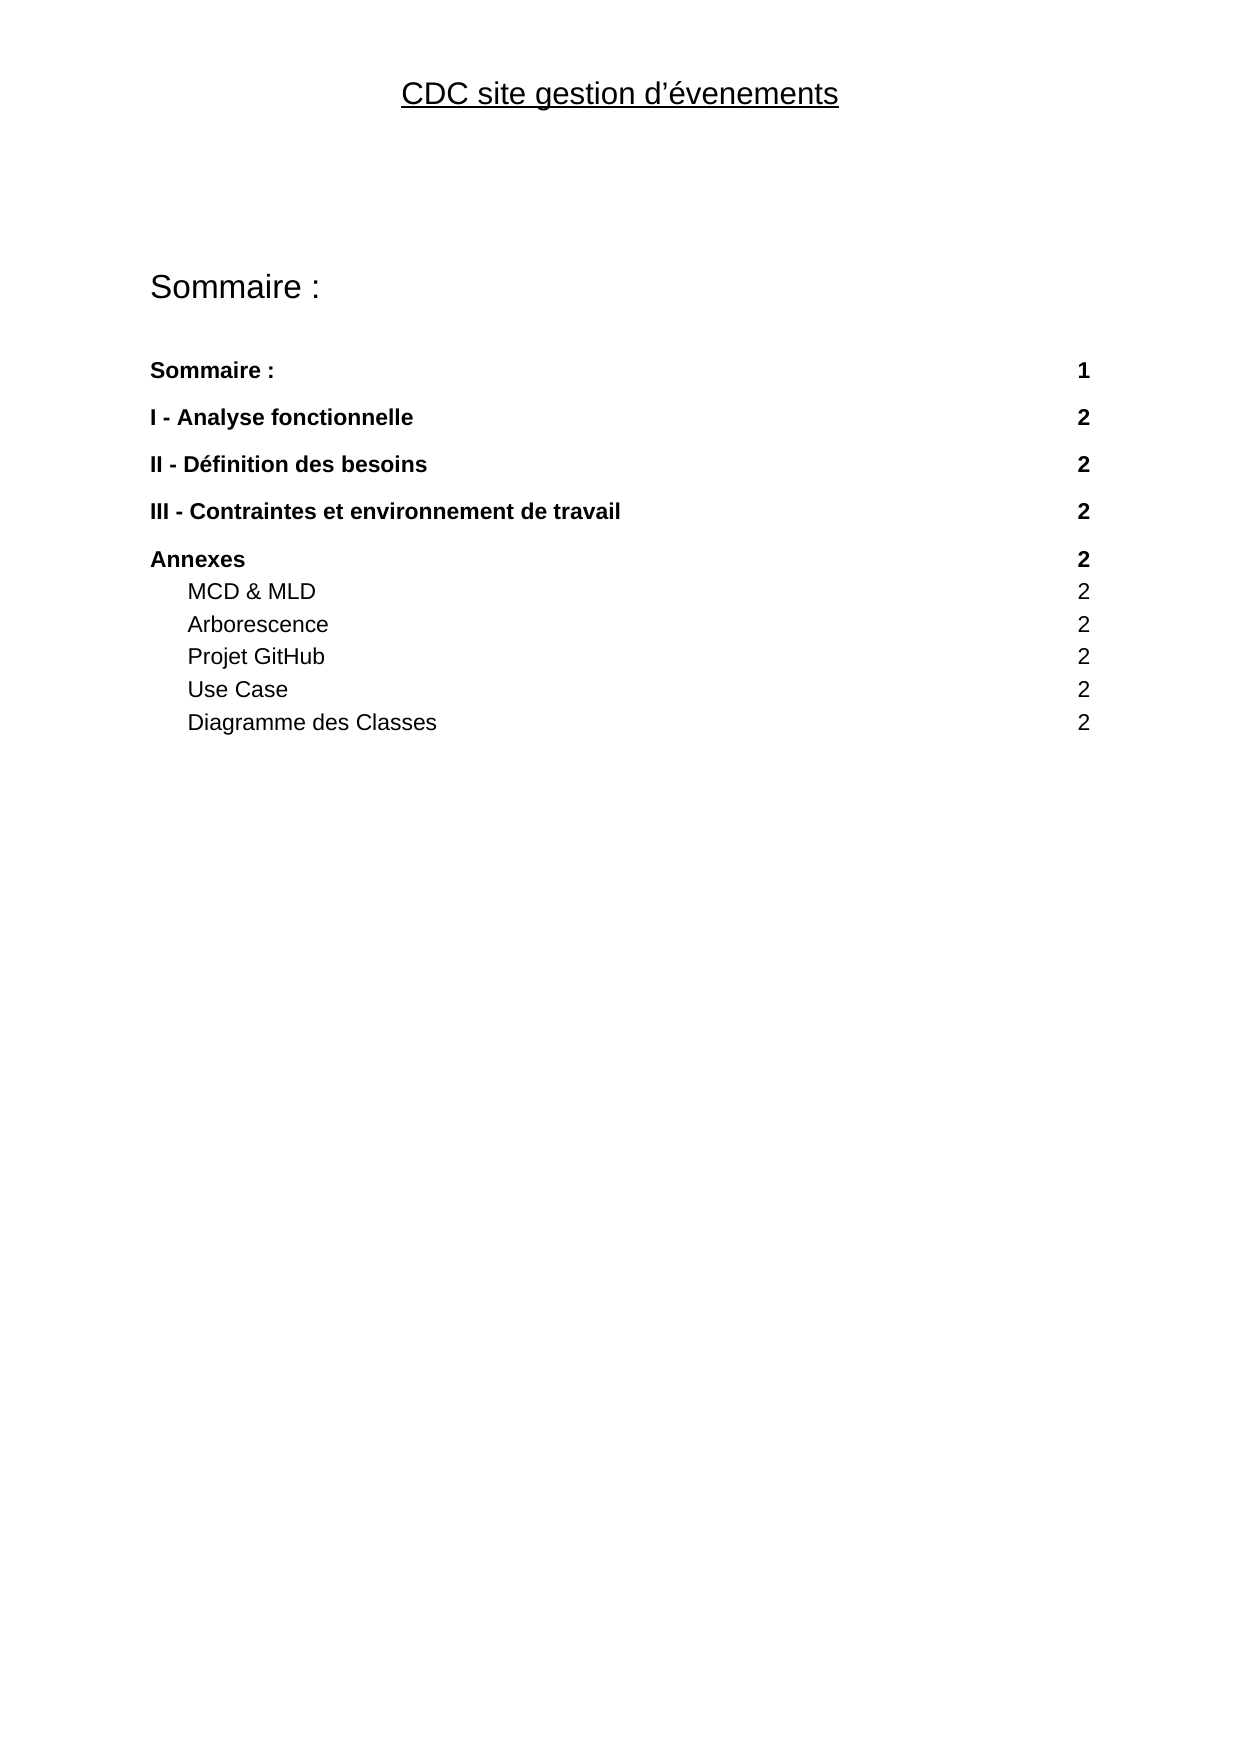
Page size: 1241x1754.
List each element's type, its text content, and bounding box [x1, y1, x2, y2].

subtitle Sommaire : [150, 267, 1090, 306]
